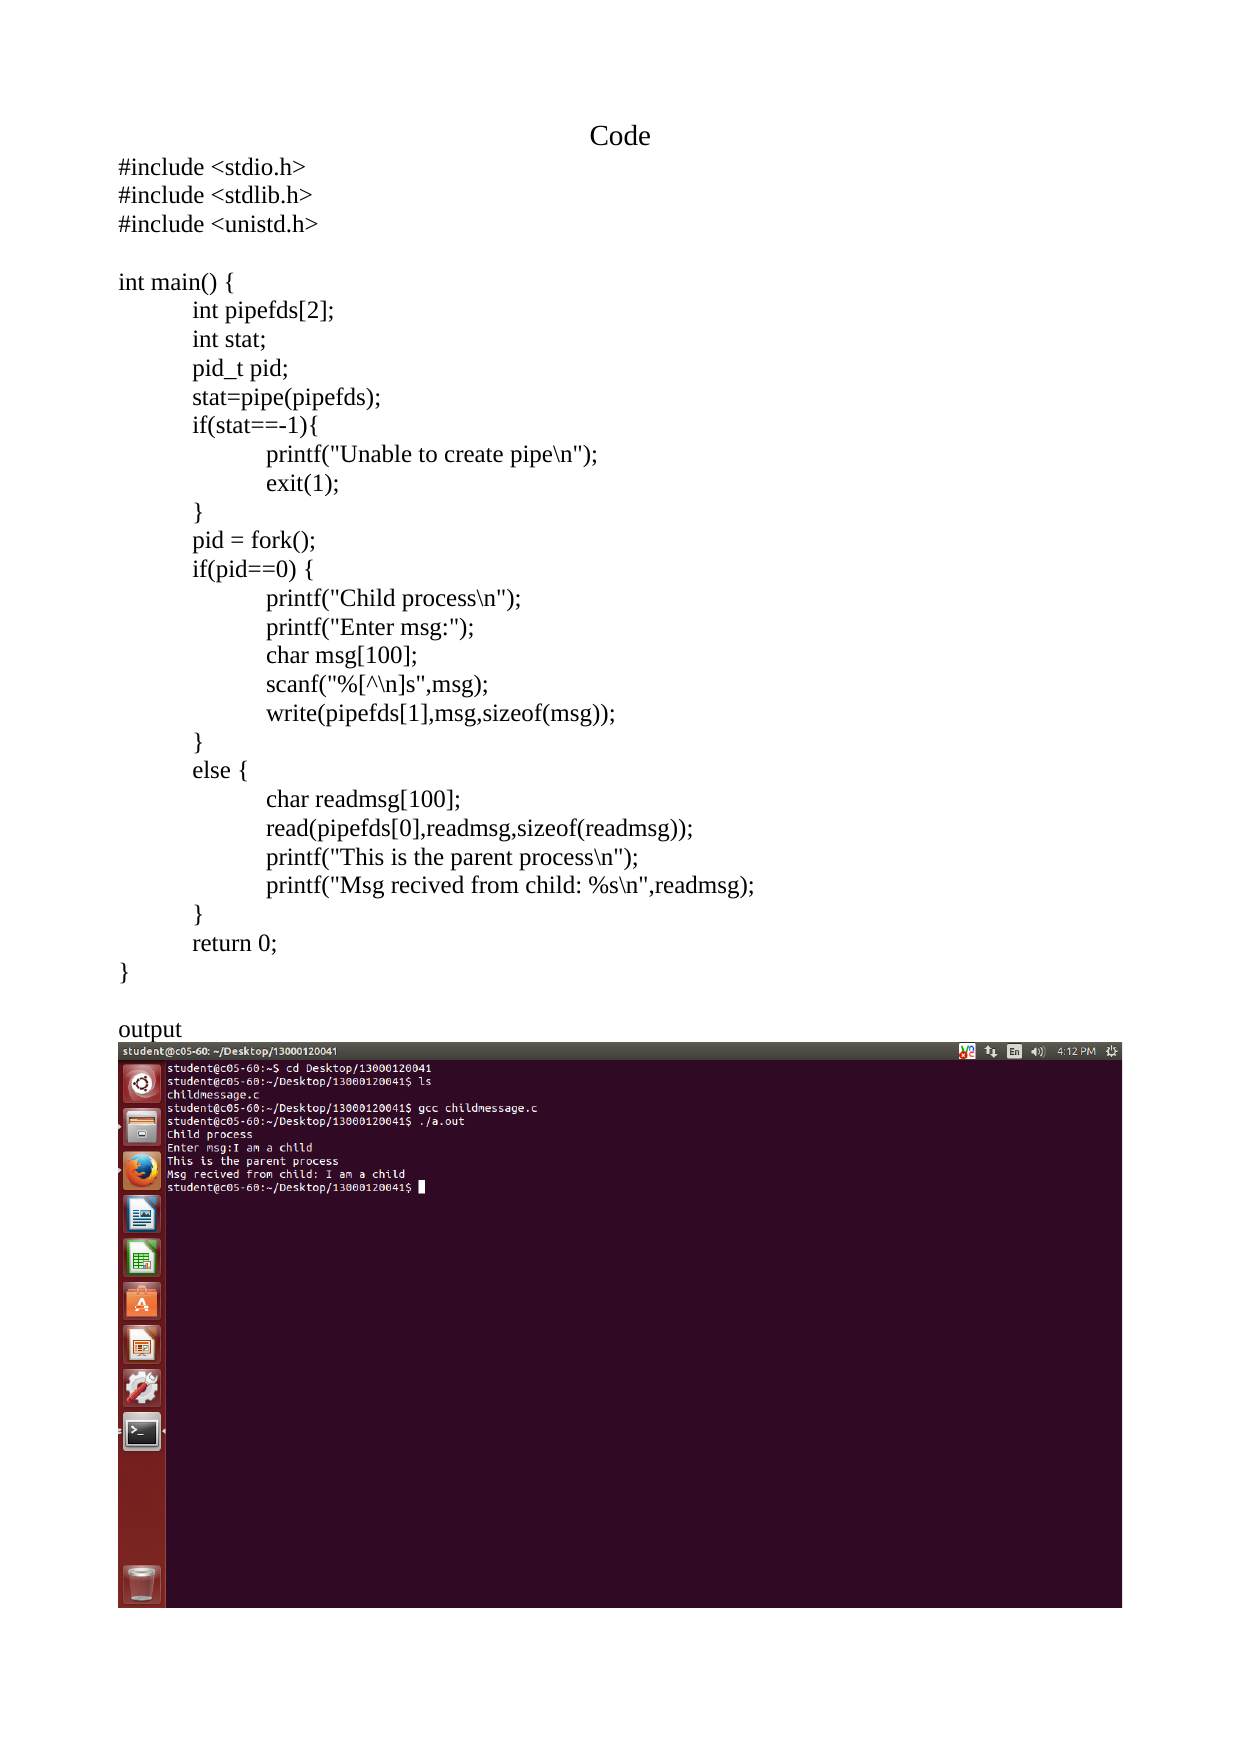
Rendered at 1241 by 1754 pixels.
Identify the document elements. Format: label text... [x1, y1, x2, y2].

text printf("Msg recived from child: %s\n",readmsg); [118, 870, 1122, 899]
text printf("Unable to create pipe\n"); [118, 439, 1122, 468]
text if(stat==-1){ [118, 410, 1122, 439]
text stat=pipe(pipefds); [118, 382, 1122, 410]
text Code [118, 118, 1122, 152]
text } [118, 899, 1122, 928]
text #include <stdio.h> [118, 152, 1122, 180]
text int main() { [118, 267, 1122, 295]
text int stat; [118, 324, 1122, 353]
text printf("Child process\n"); [118, 583, 1122, 612]
text #include <stdlib.h> [118, 180, 1122, 209]
text output [118, 1014, 1122, 1042]
text } [118, 497, 1122, 525]
text pid_t pid; [118, 353, 1122, 382]
text } [118, 727, 1122, 755]
text scanf("%[^\n]s",msg); [118, 669, 1122, 698]
text pid = fork(); [118, 525, 1122, 554]
text else { [118, 755, 1122, 784]
text char readmsg[100]; [118, 784, 1122, 813]
text exit(1); [118, 468, 1122, 497]
text } [118, 957, 1122, 985]
picture [118, 1042, 1123, 1608]
text printf("Enter msg:"); [118, 612, 1122, 640]
text if(pid==0) { [118, 554, 1122, 583]
text read(pipefds[0],readmsg,sizeof(readmsg)); [118, 813, 1122, 842]
text printf("This is the parent process\n"); [118, 842, 1122, 870]
text #include <unistd.h> [118, 209, 1122, 238]
text return 0; [118, 928, 1122, 957]
text int pipefds[2]; [118, 295, 1122, 324]
text write(pipefds[1],msg,sizeof(msg)); [118, 698, 1122, 727]
text char msg[100]; [118, 640, 1122, 669]
